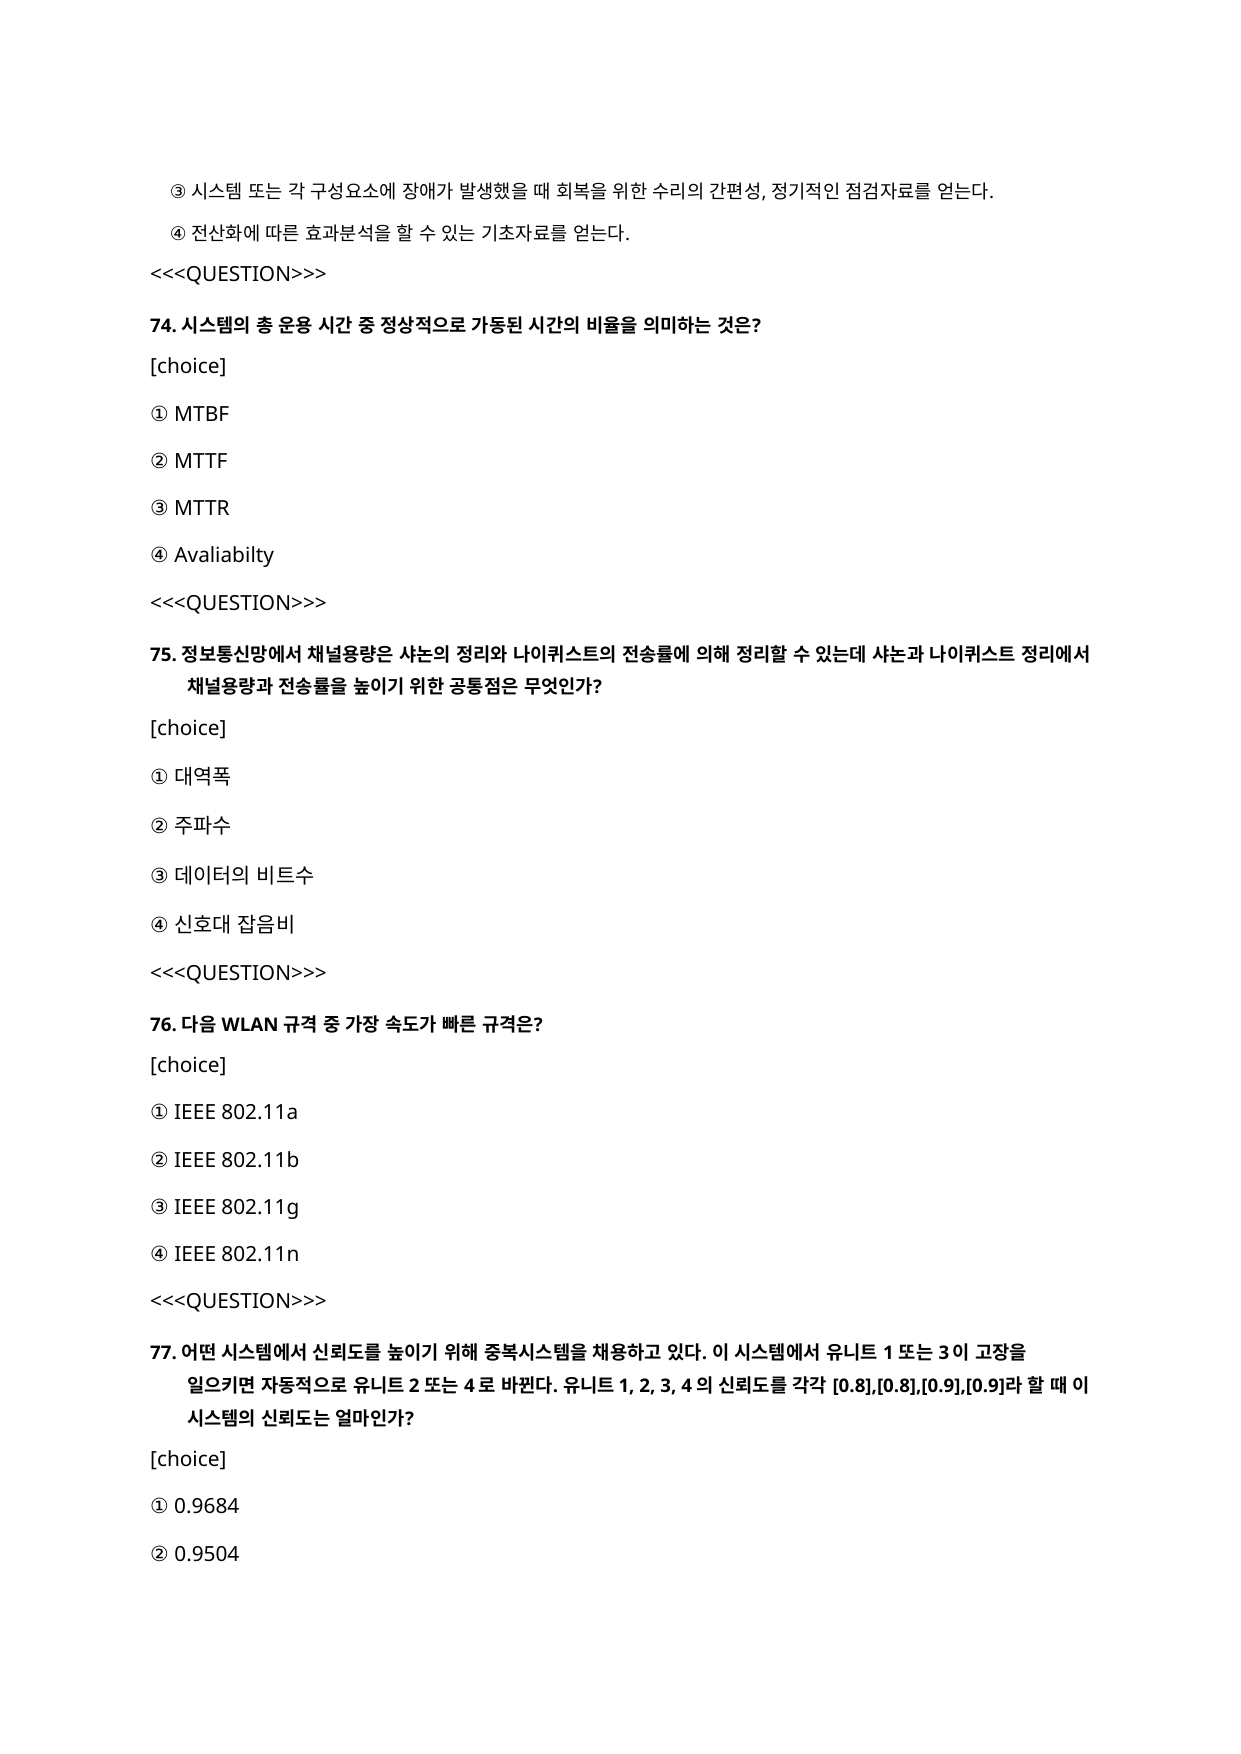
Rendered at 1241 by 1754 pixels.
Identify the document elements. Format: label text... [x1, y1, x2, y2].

text ② 0.9504 [150, 1539, 1090, 1567]
text ① MTBF [150, 399, 1090, 427]
text ② MTTF [150, 446, 1090, 474]
text ② IEEE 802.11b [150, 1145, 1090, 1173]
text <<<QUESTION>>> [150, 958, 1090, 986]
text 75. 정보통신망에서 채널용량은 샤논의 정리와 나이퀴스트의 전송률에 의해 정리할 수 있는데 샤논과 나이퀴스트 정리에서 채널용량과 전송률을 높이기 위한 공통점은 무엇인가? [150, 639, 1090, 699]
text [choice] [150, 1050, 1090, 1078]
text ③ 시스템 또는 각 구성요소에 장애가 발생했을 때 회복을 위한 수리의 간편성, 정기적인 점검자료를 얻는다. [150, 177, 1090, 204]
text ④ IEEE 802.11n [150, 1239, 1090, 1268]
text ④ 전산화에 따른 효과분석을 할 수 있는 기초자료를 얻는다. [150, 218, 1090, 245]
text ④ 신호대 잡음비 [150, 908, 1090, 939]
text ① IEEE 802.11a [150, 1097, 1090, 1126]
text ③ IEEE 802.11g [150, 1192, 1090, 1220]
text [choice] [150, 1444, 1090, 1473]
text <<<QUESTION>>> [150, 588, 1090, 616]
text [choice] [150, 351, 1090, 380]
text <<<QUESTION>>> [150, 1287, 1090, 1315]
text ③ 데이터의 비트수 [150, 859, 1090, 889]
text [choice] [150, 713, 1090, 741]
text <<<QUESTION>>> [150, 259, 1090, 287]
text ③ MTTR [150, 493, 1090, 522]
text ① 대역폭 [150, 760, 1090, 791]
text 74. 시스템의 총 운용 시간 중 정상적으로 가동된 시간의 비율을 의미하는 것은? [150, 311, 1090, 338]
text ① 0.9684 [150, 1491, 1090, 1520]
text 77. 어떤 시스템에서 신뢰도를 높이기 위해 중복시스템을 채용하고 있다. 이 시스템에서 유니트 1 또는 3이 고장을 일으키면 자동적으로 유니트2 또는 4로 바뀐다. 유니트1, 2, 3, 4의 신뢰도를 각각 [0.8],[0.8],[0.9],[0.9]라 할 때 이 시스템의 신뢰도는 얼마인가? [150, 1338, 1090, 1430]
text ④ Avaliabilty [150, 541, 1090, 569]
text 76. 다음 WLAN 규격 중 가장 속도가 빠른 규격은? [150, 1009, 1090, 1036]
text ② 주파수 [150, 809, 1090, 840]
